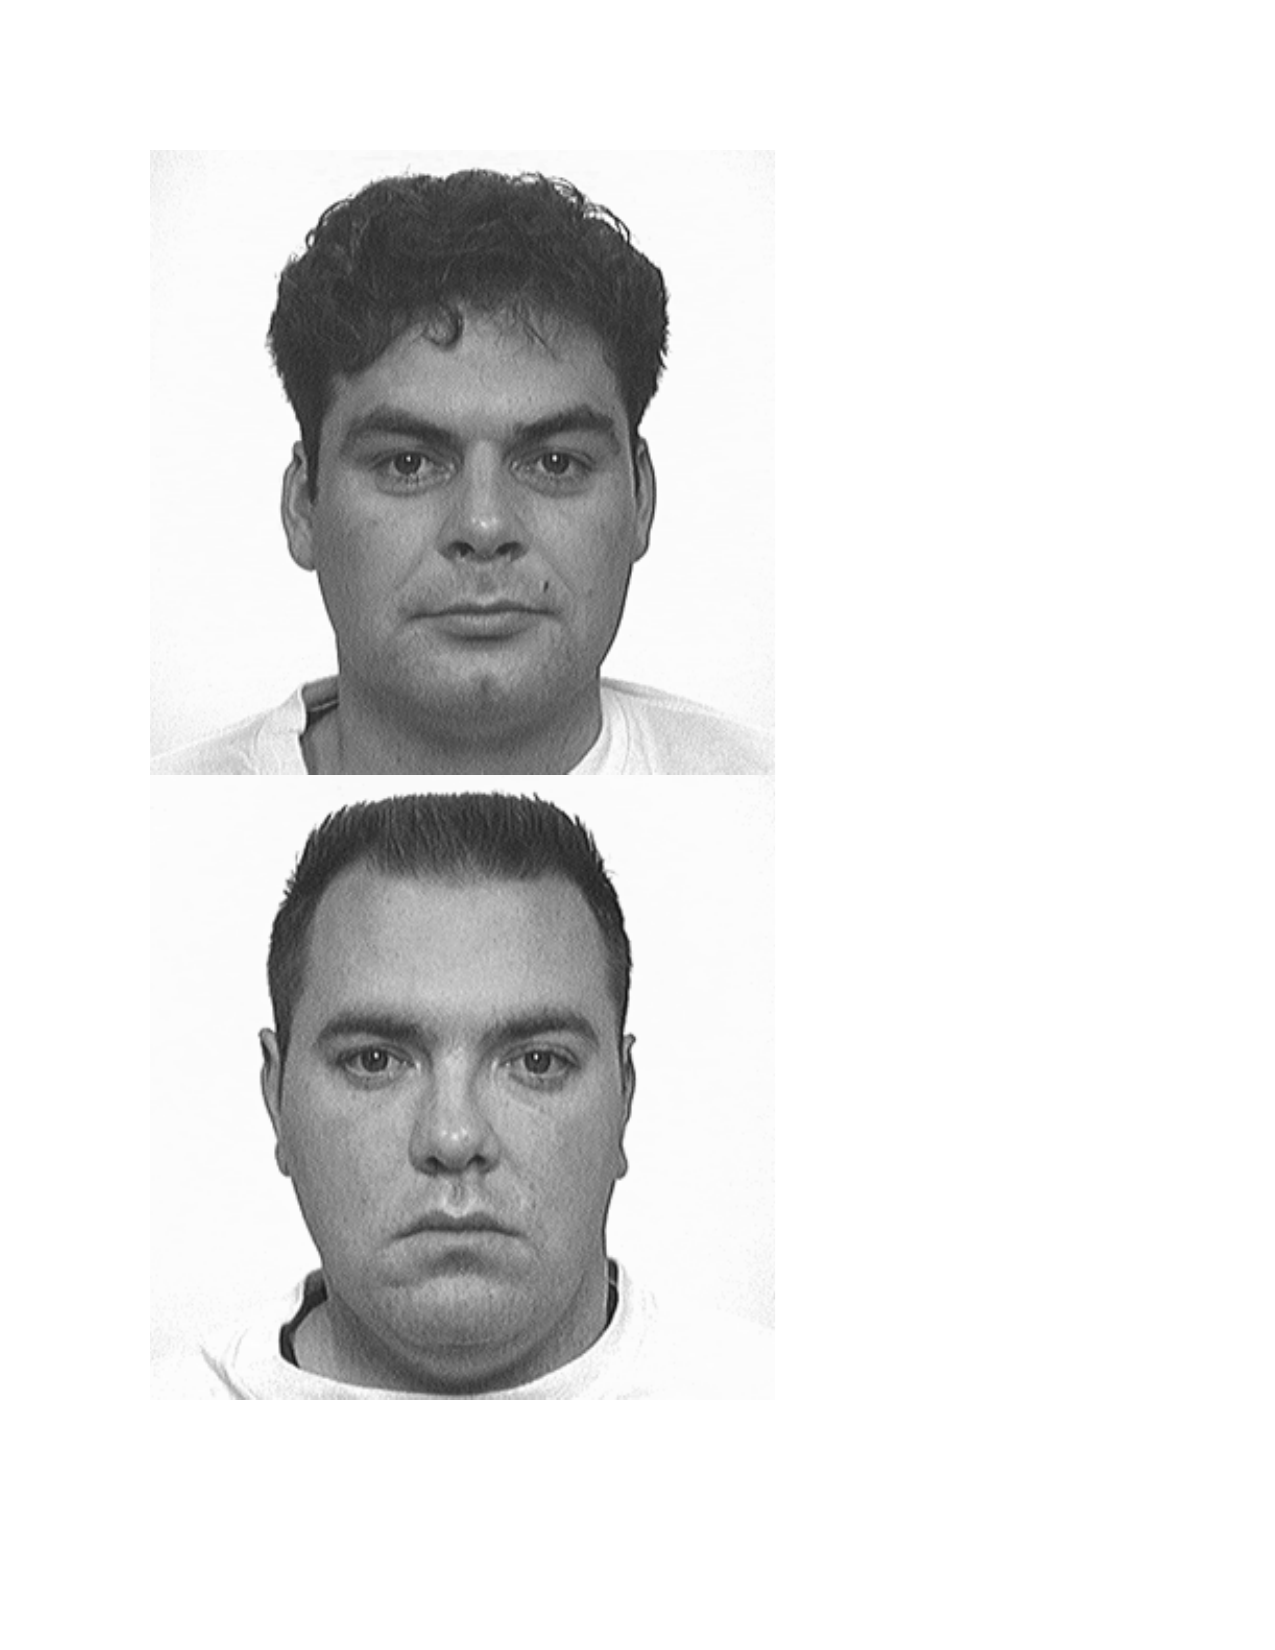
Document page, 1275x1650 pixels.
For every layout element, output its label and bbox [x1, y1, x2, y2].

picture [150, 150, 775, 1400]
